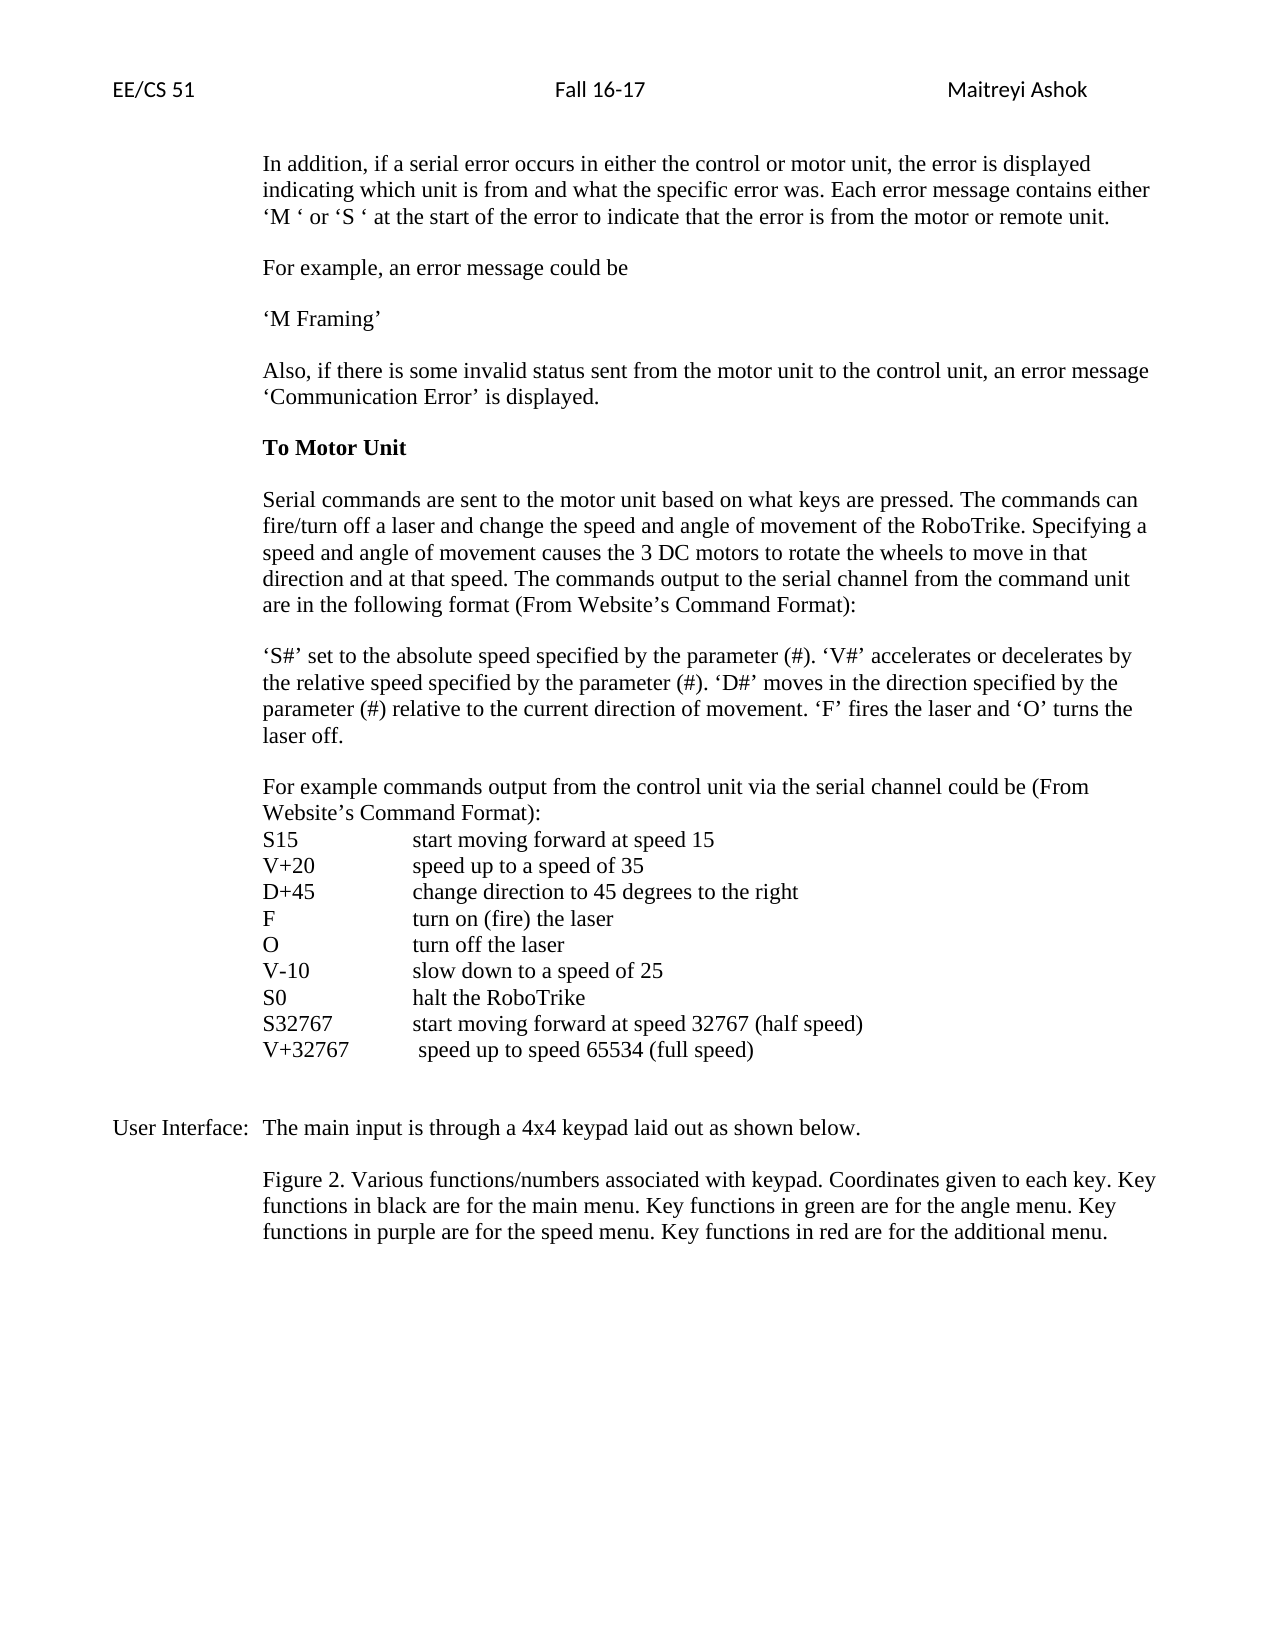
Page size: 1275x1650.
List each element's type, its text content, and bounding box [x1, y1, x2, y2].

text F turn on (fire) the laser [262, 905, 1162, 931]
text ‘S#’ set to the absolute speed specified by the parameter (#). ‘V#’ accelerates or decelerates by the relative speed specified by the parameter (#). ‘D#’ moves in the direction specified by the parameter (#) relative to the current direction of movement. ‘F’ fires the laser and ‘O’ turns the laser off. [262, 643, 1162, 748]
text In addition, if a serial error occurs in either the control or motor unit, the error is displayed indicating which unit is from and what the specific error was. Each error message contains either ‘M ‘ or ‘S ‘ at the start of the error to indicate that the error is from the motor or remote unit. [262, 150, 1162, 229]
text To Motor Unit [262, 434, 1162, 461]
text S32767 start moving forward at speed 32767 (half speed) [262, 1010, 1162, 1037]
text Serial commands are sent to the motor unit based on what keys are pressed. The commands can fire/turn off a laser and change the speed and angle of movement of the RoboTrike. Specifying a speed and angle of movement causes the 3 DC motors to rotate the wheels to move in that direction and at that speed. The commands output to the serial channel from the command unit are in the following format (From Website’s Command Format): [262, 486, 1162, 618]
text V+32767 speed up to speed 65534 (full speed) [262, 1037, 1162, 1063]
text S15 start moving forward at speed 15 [262, 826, 1162, 852]
text S0 halt the RoboTrike [262, 984, 1162, 1010]
text V+20 speed up to a speed of 35 [262, 852, 1162, 878]
text Also, if there is some invalid status sent from the motor unit to the control unit, an error message ‘Communication Error’ is displayed. [262, 357, 1162, 409]
text For example commands output from the control unit via the serial channel could be (From Website’s Command Format): [262, 773, 1162, 826]
text For example, an error message could be [262, 254, 1162, 280]
text D+45 change direction to 45 degrees to the right [262, 878, 1162, 905]
text User Interface: The main input is through a 4x4 keypad laid out as shown below. [112, 1114, 1162, 1141]
text O turn off the laser [262, 931, 1162, 957]
text Figure 2. Various functions/numbers associated with keypad. Coordinates given to each key. Key functions in black are for the main menu. Key functions in green are for the angle menu. Key functions in purple are for the speed menu. Key functions in red are for the additional menu. [262, 1166, 1162, 1245]
text ‘M Framing’ [262, 305, 1162, 332]
text V-10 slow down to a speed of 25 [262, 957, 1162, 984]
